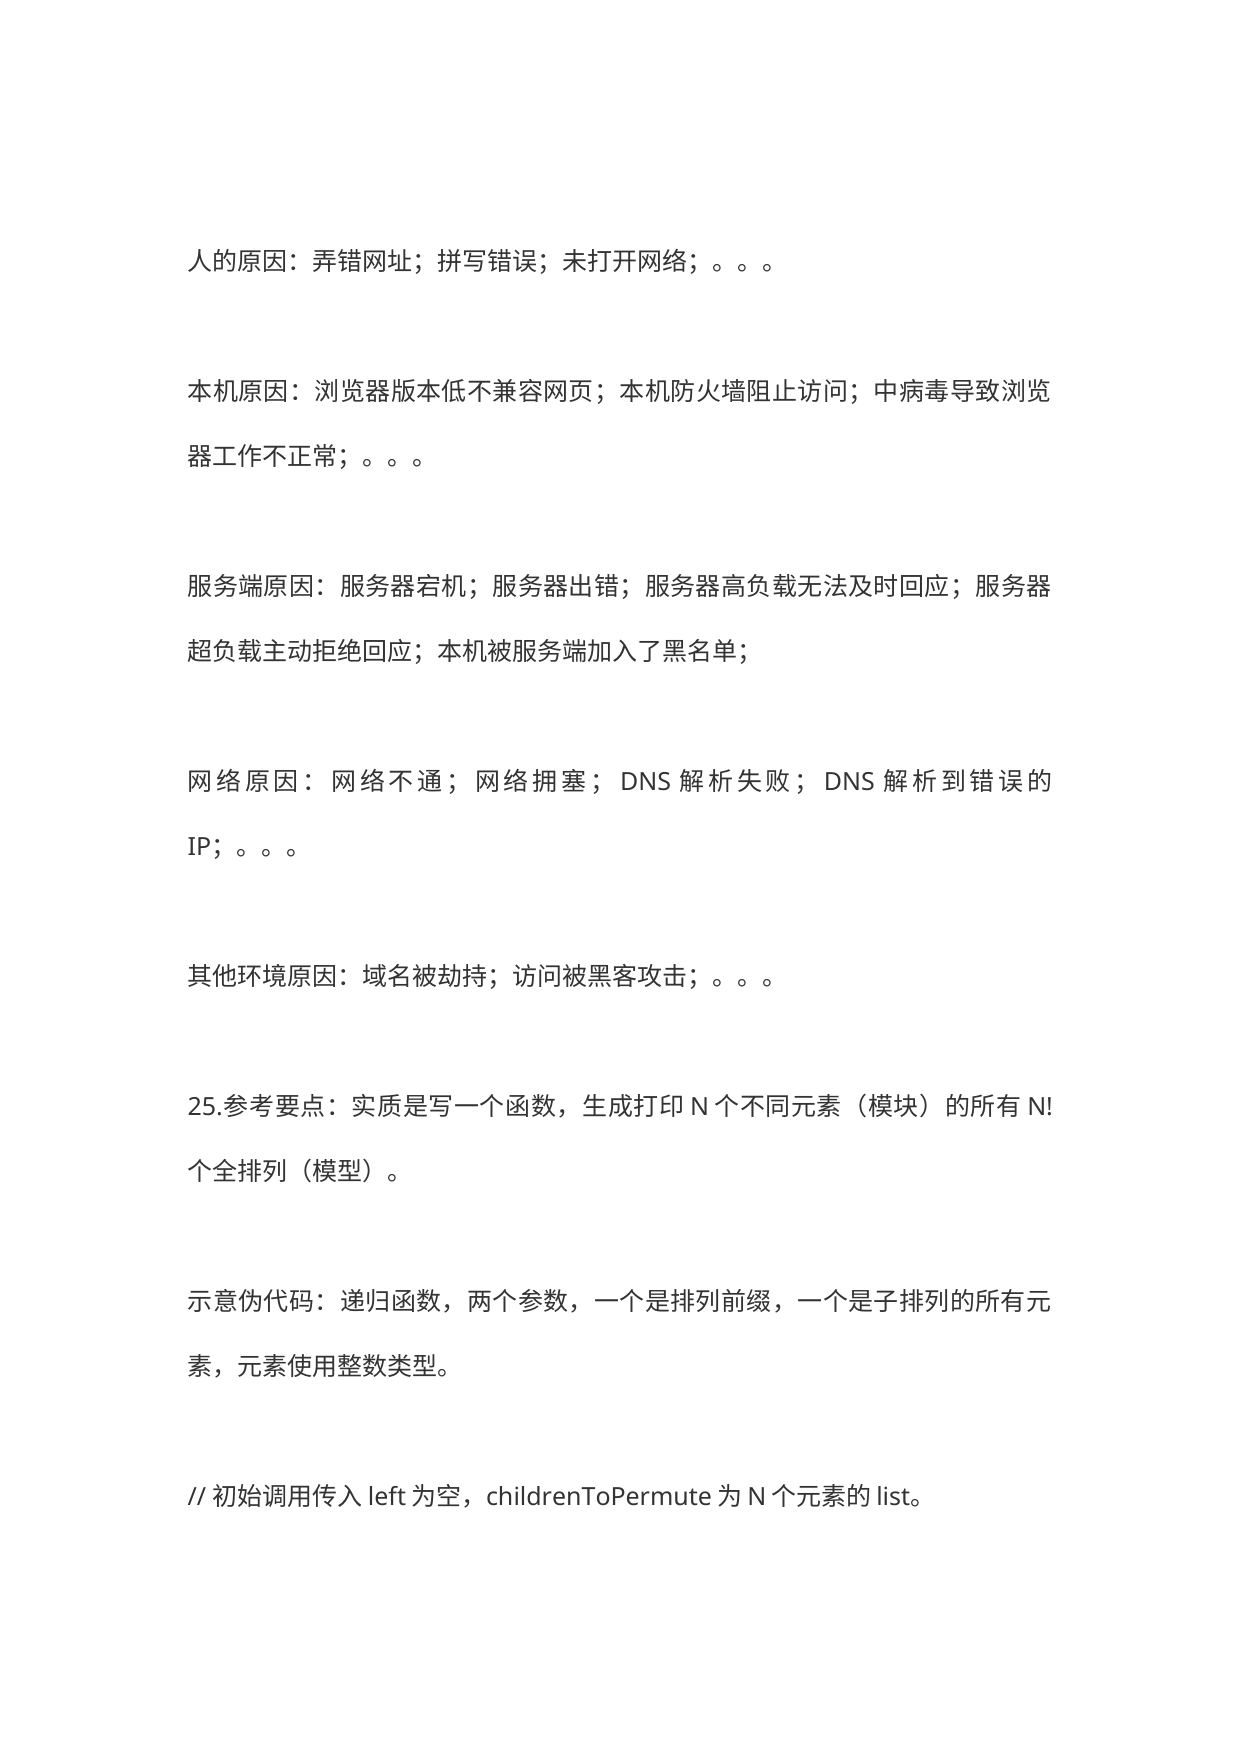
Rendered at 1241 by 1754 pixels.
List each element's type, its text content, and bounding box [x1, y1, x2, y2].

text 人的原因：弄错网址；拼写错误；未打开网络；。。。 [187, 227, 1053, 292]
text 服务端原因：服务器宕机；服务器出错；服务器高负载无法及时回应；服务器超负载主动拒绝回应；本机被服务端加入了黑名单； [187, 552, 1053, 682]
text 其他环境原因：域名被劫持；访问被黑客攻击；。。。 [187, 942, 1053, 1007]
text 本机原因：浏览器版本低不兼容网页；本机防火墙阻止访问；中病毒导致浏览器工作不正常；。。。 [187, 357, 1053, 487]
text 网络原因：网络不通；网络拥塞；DNS解析失败；DNS解析到错误的IP；。。。 [187, 747, 1053, 877]
text 示意伪代码：递归函数，两个参数，一个是排列前缀，一个是子排列的所有元素，元素使用整数类型。 [187, 1267, 1053, 1397]
text 25.参考要点：实质是写一个函数，生成打印N个不同元素（模块）的所有N!个全排列（模型）。 [187, 1072, 1053, 1202]
text // 初始调用传入left为空，childrenToPermute为N个元素的list。 [187, 1462, 1053, 1527]
